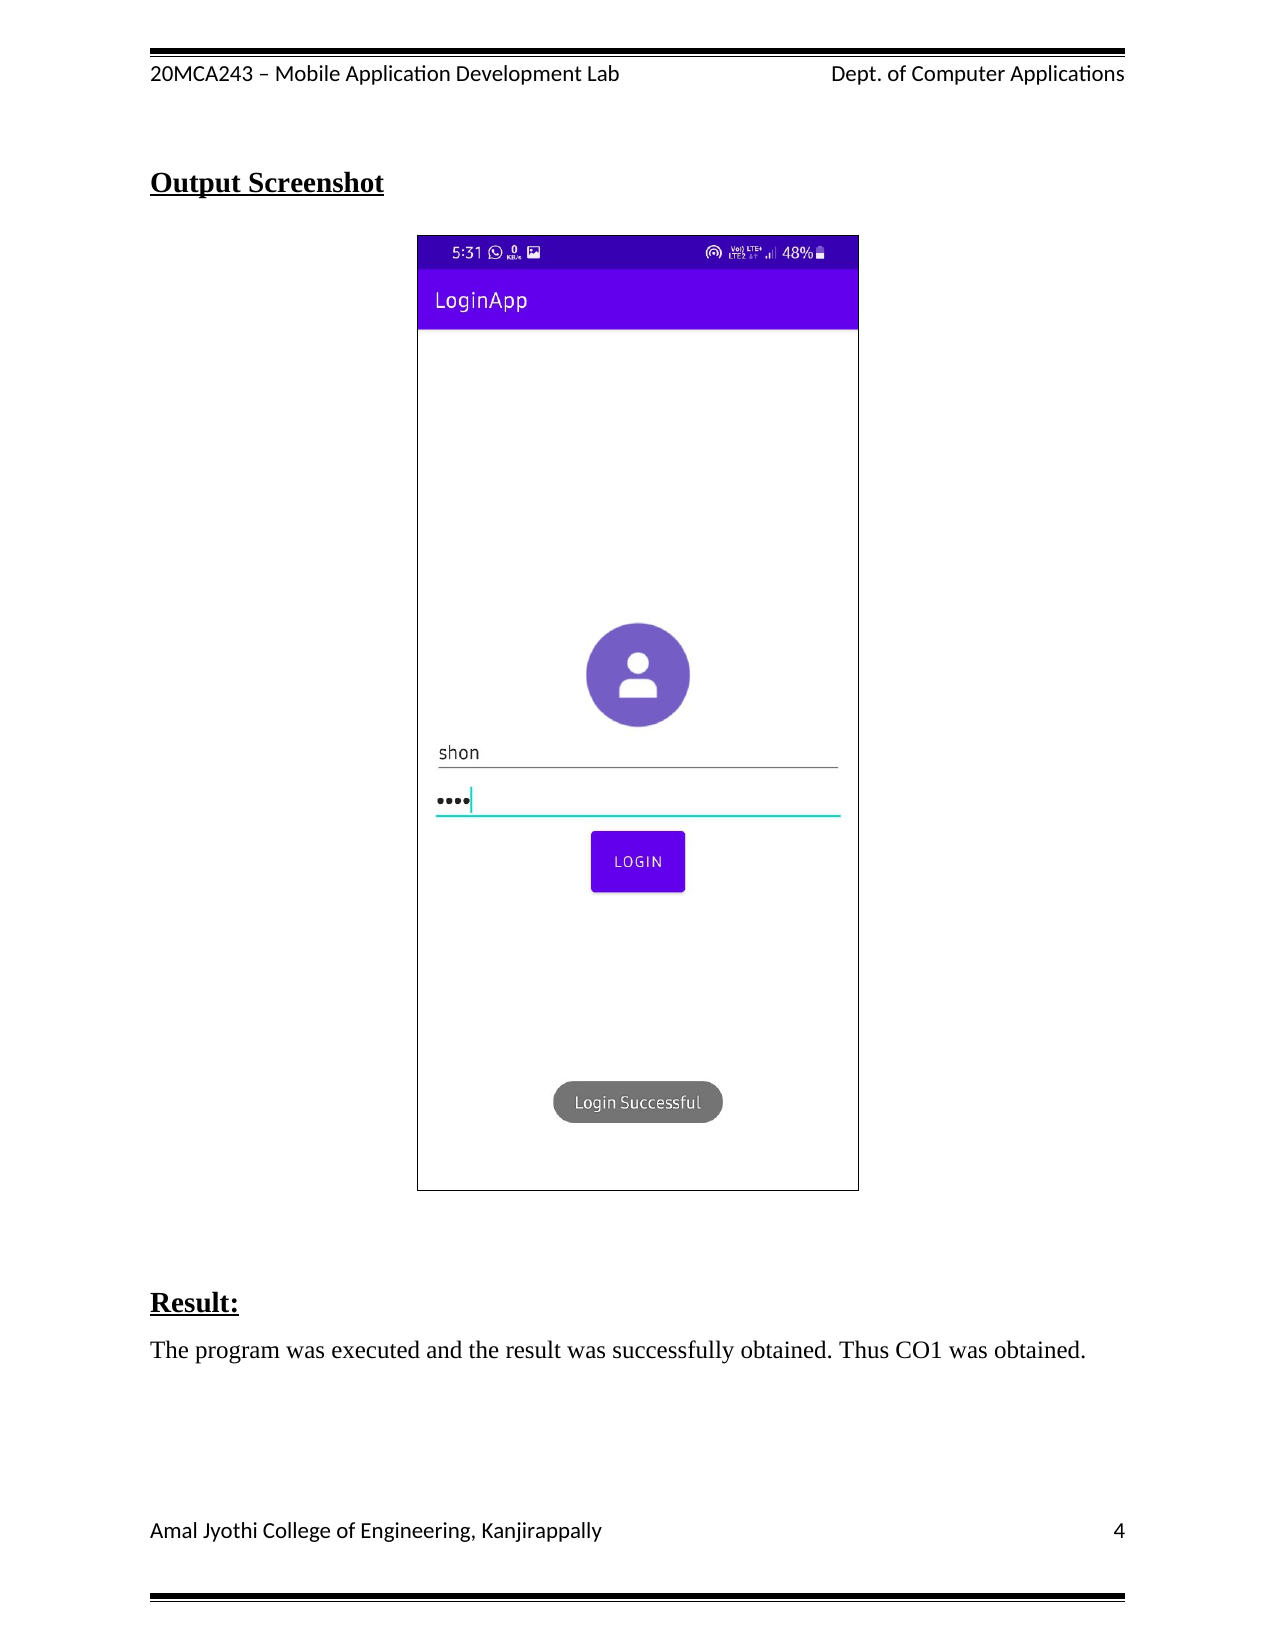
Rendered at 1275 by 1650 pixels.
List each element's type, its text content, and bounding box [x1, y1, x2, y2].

picture [418, 236, 858, 1190]
text The program was executed and the result was successfully obtained. Thus CO1 was obtained. [150, 1335, 1125, 1364]
text Output Screenshot [150, 165, 1125, 198]
text Result: [150, 1285, 1125, 1319]
